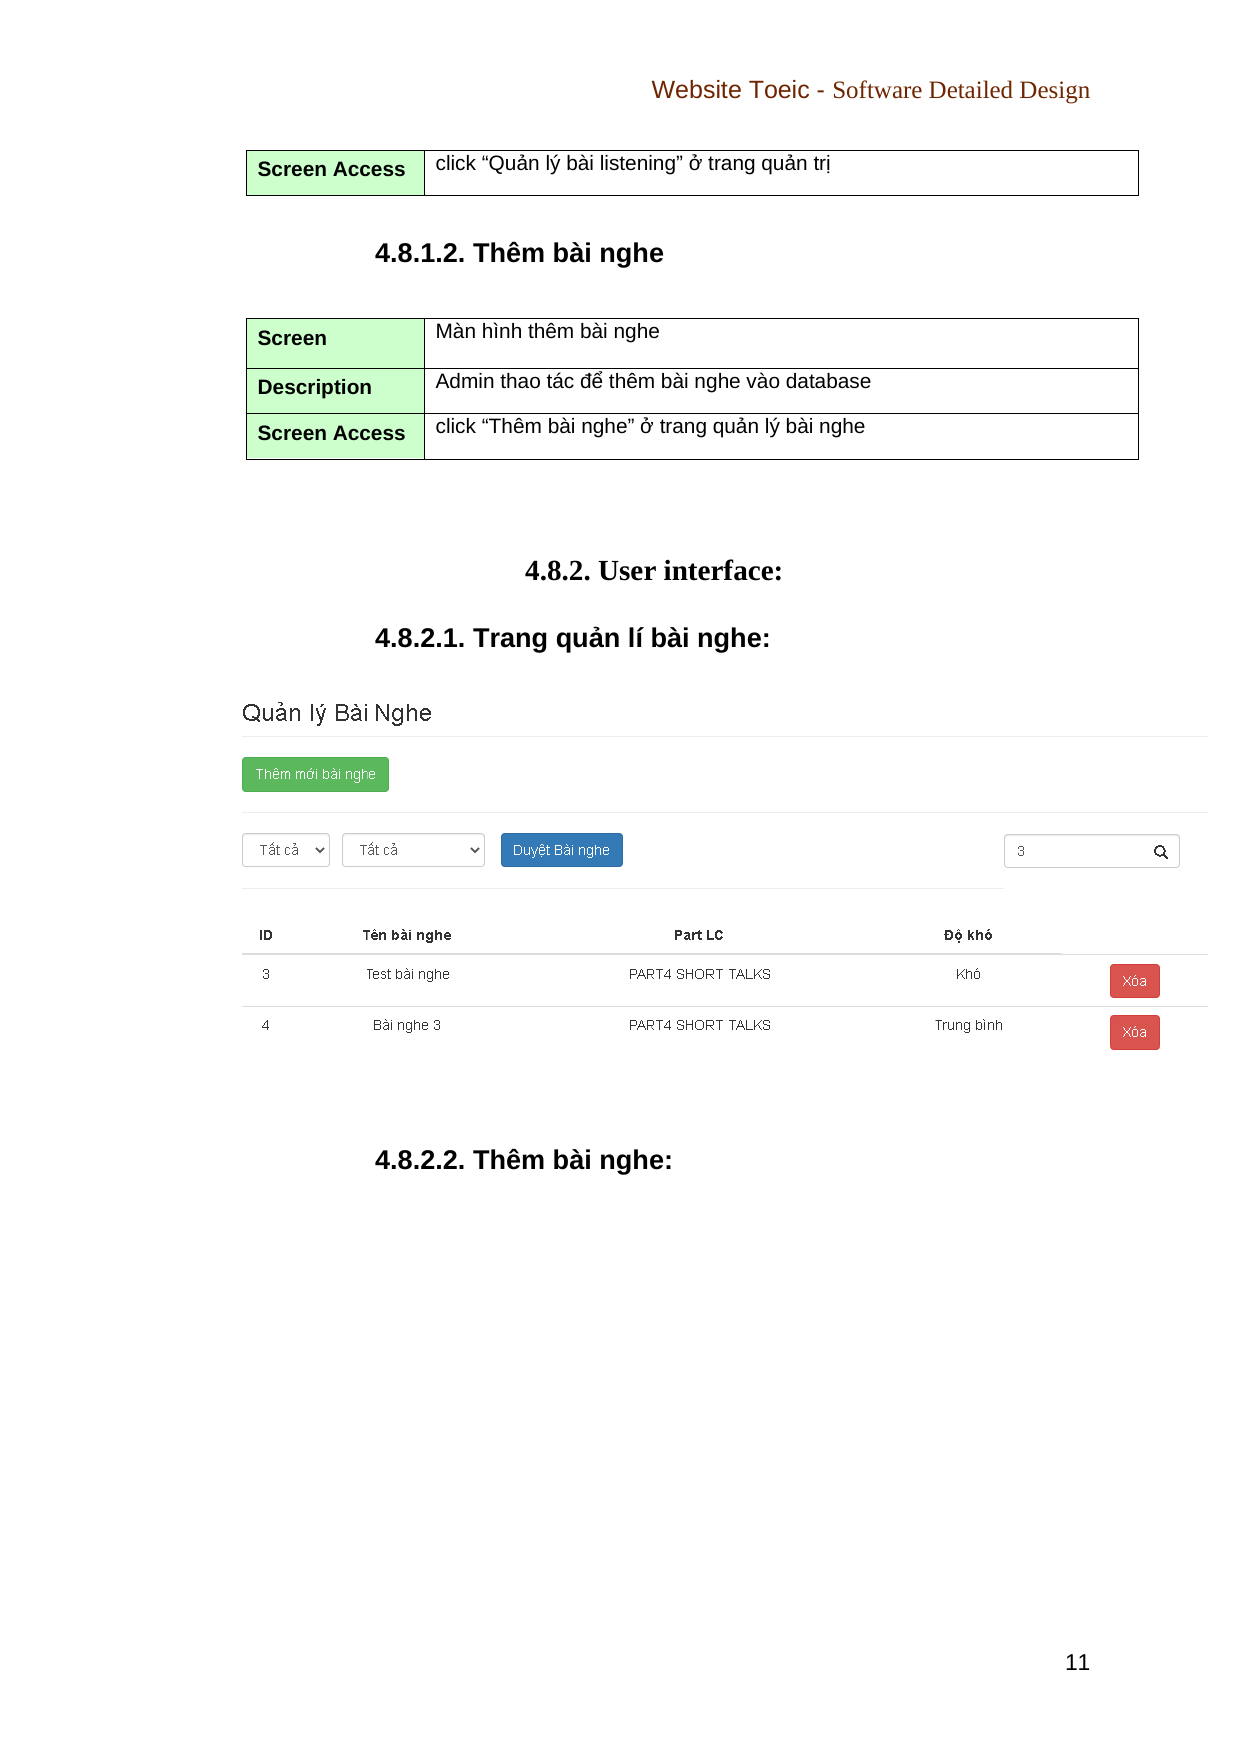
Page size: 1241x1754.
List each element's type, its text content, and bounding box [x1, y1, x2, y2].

text 4.8.2.2. Thêm bài nghe: [150, 1144, 1090, 1175]
picture [225, 692, 1220, 1137]
table_cell Screen Access [247, 414, 424, 458]
table_header Màn hình thêm bài nghe [425, 319, 1138, 368]
table_cell Admin thao tác để thêm bài nghe vào database [425, 369, 1138, 413]
subtitle 4.8.2. User interface: [300, 553, 1090, 587]
text 4.8.2.1. Trang quản lí bài nghe: [150, 622, 1090, 653]
table_cell click “Thêm bài nghe” ở trang quản lý bài nghe [425, 414, 1138, 458]
table_cell Screen Access [247, 151, 424, 195]
text 4.8.1.2. Thêm bài nghe [150, 237, 1090, 268]
table_header Screen [247, 319, 424, 368]
table_cell Description [247, 369, 424, 413]
table_cell click “Quản lý bài listening” ở trang quản trị [425, 151, 1138, 195]
